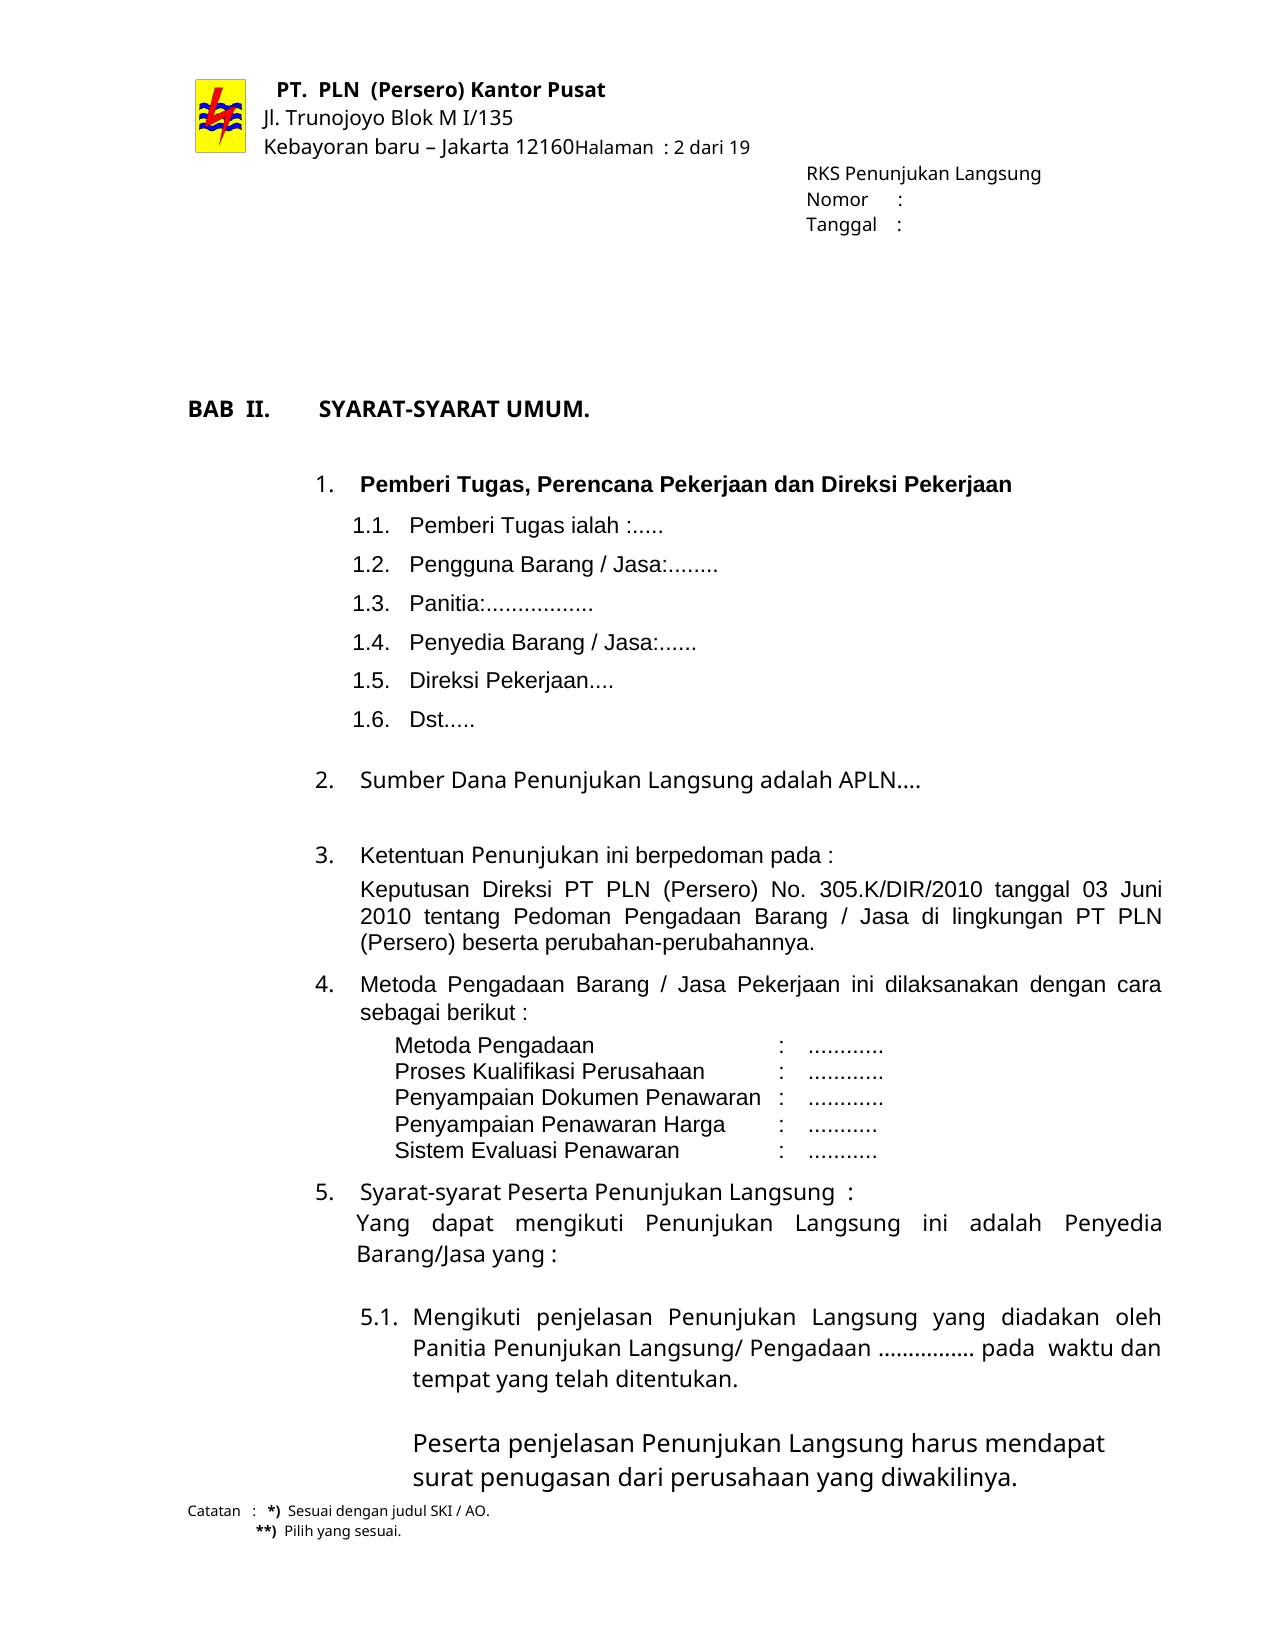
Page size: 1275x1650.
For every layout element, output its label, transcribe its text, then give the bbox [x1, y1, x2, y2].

list Syarat-syarat Peserta Penunjukan Langsung : [315, 1176, 1162, 1207]
text Metoda Pengadaan : ............ [394, 1032, 1162, 1058]
list Ketentuan Penunjukan ini berpedoman pada : [315, 839, 1162, 870]
text Peserta penjelasan Penunjukan Langsung harus mendapat surat penugasan dari perusahaan yang diwakilinya. [412, 1426, 1162, 1494]
text Sistem Evaluasi Penawaran : ........... [394, 1137, 1162, 1163]
list Sumber Dana Penunjukan Langsung adalah APLN.... [315, 764, 1162, 795]
list Mengikuti penjelasan Penunjukan Langsung yang diadakan oleh Panitia Penunjukan Langsung/ Pengadaan ……………. pada waktu dan tempat yang telah ditentukan. [360, 1301, 1162, 1395]
text BAB II. SYARAT-SYARAT UMUM. [187, 393, 1162, 424]
list Penyedia Barang / Jasa:...... [352, 628, 1162, 655]
list Direksi Pekerjaan.... [352, 667, 1162, 694]
list Pemberi Tugas ialah :..... [352, 512, 1162, 538]
list Panitia:................. [352, 589, 1162, 616]
picture [194, 78, 247, 154]
list Pemberi Tugas, Perencana Pekerjaan dan Direksi Pekerjaan [315, 468, 1162, 499]
text Keputusan Direksi PT PLN (Persero) No. 305.K/DIR/2010 tanggal 03 Juni 2010 tentang Pedoman Pengadaan Barang / Jasa di lingkungan PT PLN (Persero) beserta perubahan-perubahannya. [360, 876, 1162, 955]
text Penyampaian Dokumen Penawaran : ............ [394, 1084, 1162, 1111]
text Yang dapat mengikuti Penunjukan Langsung ini adalah Penyedia Barang/Jasa yang : [356, 1207, 1162, 1270]
list Metoda Pengadaan Barang / Jasa Pekerjaan ini dilaksanakan dengan cara sebagai berikut : [315, 968, 1162, 1025]
text Penyampaian Penawaran Harga : ........... [394, 1111, 1162, 1137]
list Pengguna Barang / Jasa:........ [352, 551, 1162, 577]
text Proses Kualifikasi Perusahaan : ............ [394, 1058, 1162, 1084]
list Dst..... [352, 706, 1162, 732]
